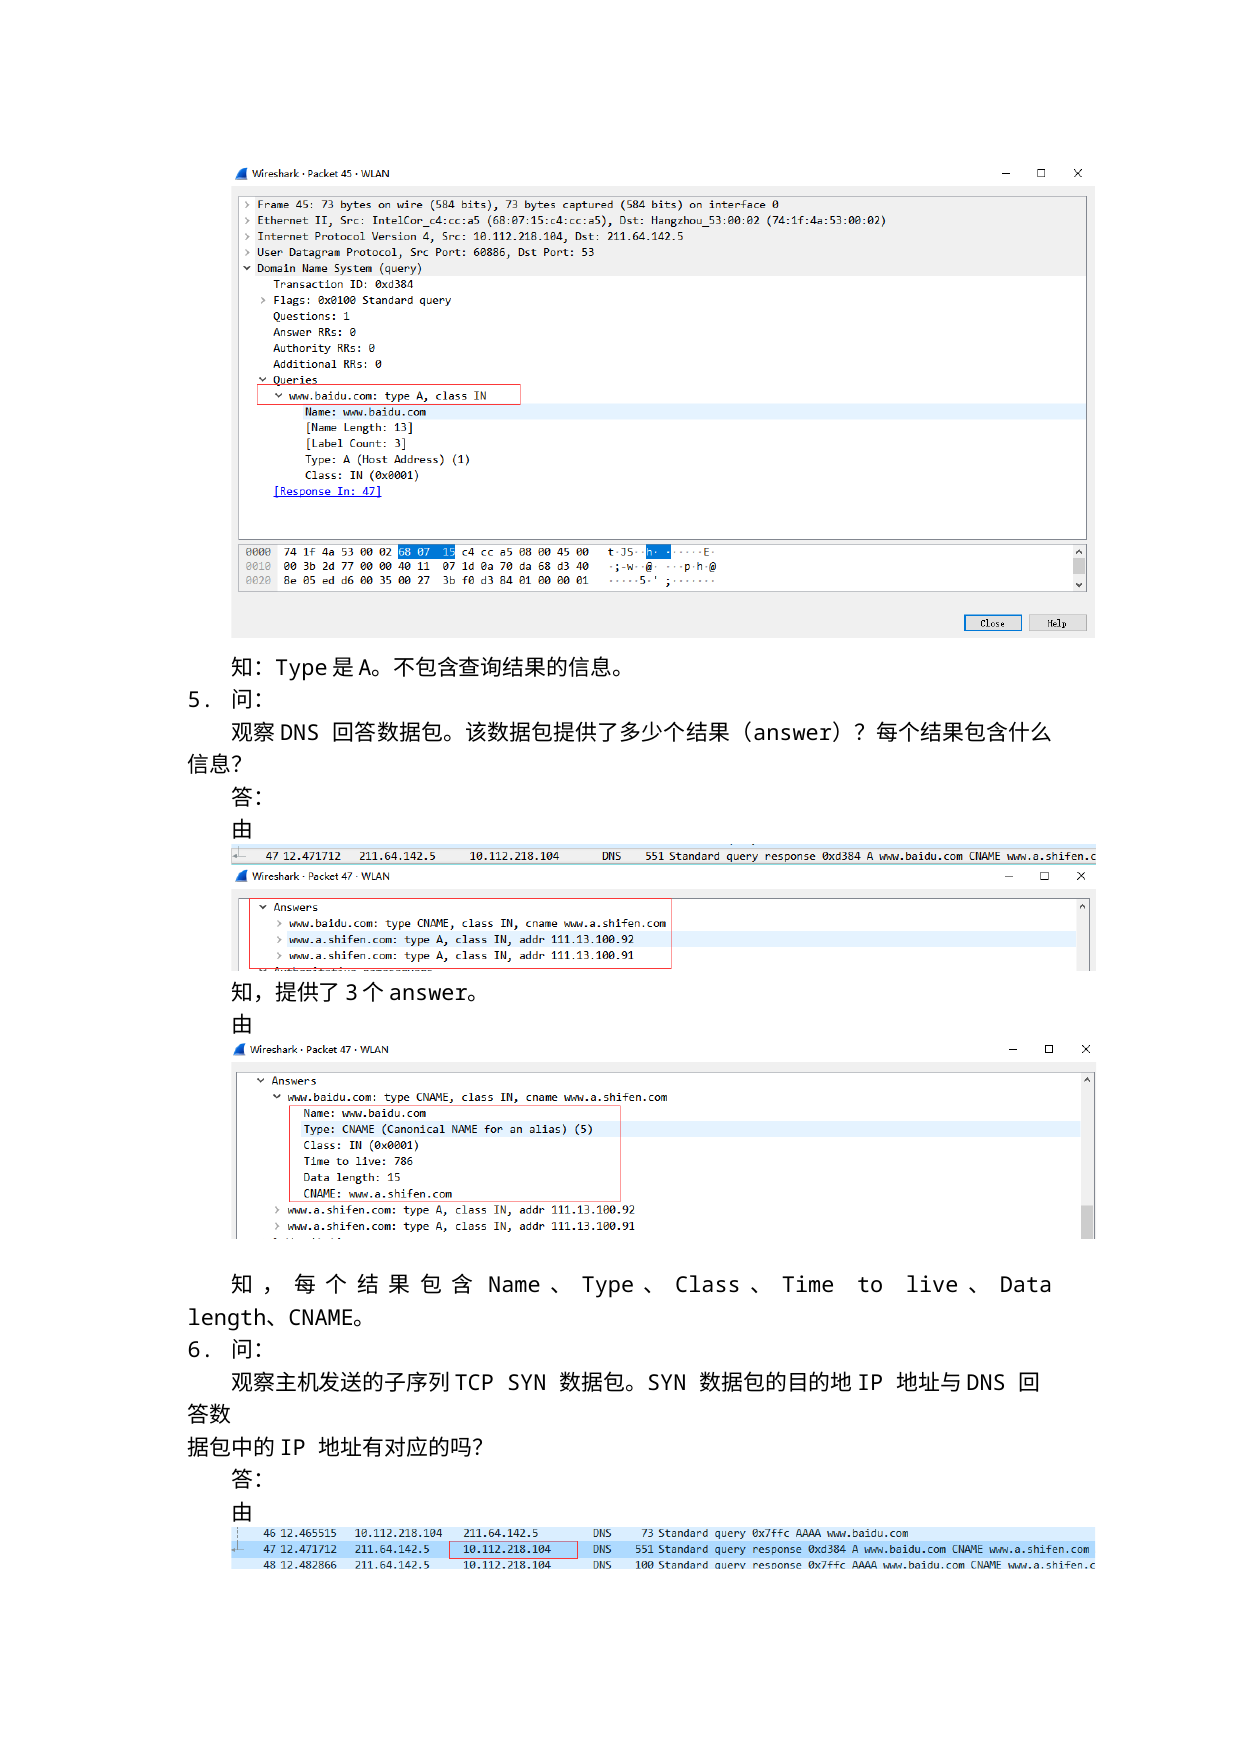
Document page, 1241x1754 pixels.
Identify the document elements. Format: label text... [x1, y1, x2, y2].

list 问： [187, 682, 1053, 714]
text 由 [187, 812, 1053, 844]
text 答： [187, 1462, 1053, 1494]
picture [231, 844, 1096, 971]
picture [231, 162, 1095, 638]
picture [231, 1039, 1097, 1239]
text 观察DNS 回答数据包。该数据包提供了多少个结果（answer）？每个结果包含什么信息？ [187, 714, 1053, 779]
text 观察主机发送的子序列TCP SYN 数据包。SYN 数据包的目的地IP 地址与DNS 回答数 [187, 1364, 1053, 1429]
picture [231, 1527, 1096, 1569]
text 知：Type是A。不包含查询结果的信息。 [187, 649, 1053, 682]
text 据包中的IP 地址有对应的吗？ [187, 1429, 1053, 1462]
text 知，提供了3个answer。 [187, 974, 1053, 1007]
text 答： [187, 779, 1053, 812]
list 问： [187, 1332, 1053, 1364]
text 知，每个结果包含Name、Type、Class、Time to live、Data length、CNAME。 [187, 1267, 1053, 1332]
text 由 [187, 1494, 1053, 1527]
text 由 [187, 1007, 1053, 1039]
